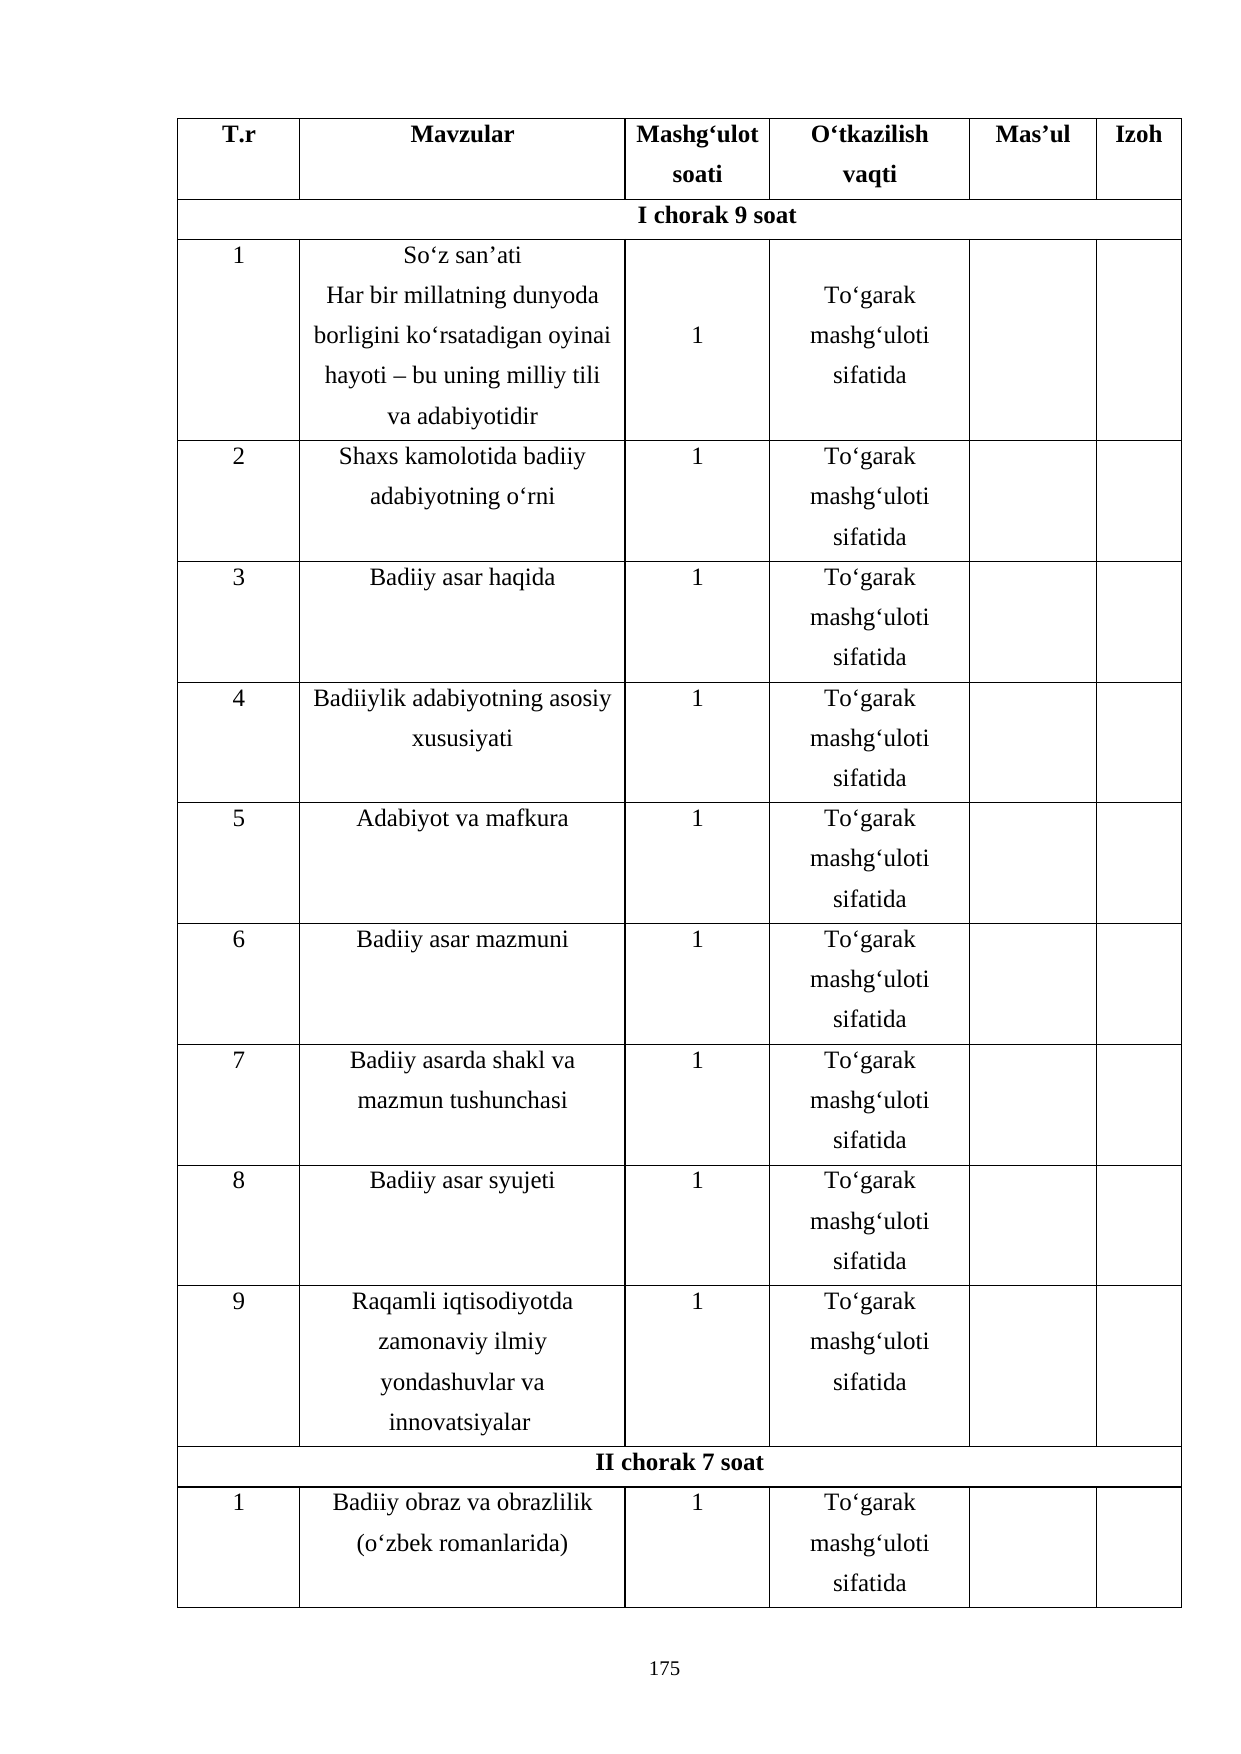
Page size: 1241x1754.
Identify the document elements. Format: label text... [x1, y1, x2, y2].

table_cell Badiiy asar mazmuni [300, 924, 624, 1044]
table_cell [970, 240, 1096, 440]
table_cell [1097, 1045, 1181, 1164]
table_cell 4 [178, 683, 299, 802]
table_cell II chorak 7 soat [178, 1447, 1181, 1486]
table_cell 1 [626, 1045, 769, 1164]
table_cell [1097, 1166, 1181, 1285]
table_cell [1097, 240, 1181, 440]
table_cell Badiiy asar haqida [300, 562, 624, 682]
table_cell To‘garak mashg‘uloti sifatida [770, 562, 969, 682]
table_header T.r [178, 119, 299, 199]
table_header Izoh [1097, 119, 1181, 199]
table_cell 3 [178, 562, 299, 682]
table_cell 1 [626, 441, 769, 561]
table_cell [1097, 683, 1181, 802]
table_cell [970, 441, 1096, 561]
table_cell Badiiy asar syujeti [300, 1166, 624, 1285]
table_cell 1 [626, 683, 769, 802]
table_cell [970, 1166, 1096, 1285]
table_cell 2 [178, 441, 299, 561]
table_cell To‘garak mashg‘uloti sifatida [770, 1286, 969, 1446]
table_cell [1097, 803, 1181, 923]
table_cell To‘garak mashg‘uloti sifatida [770, 1488, 969, 1607]
table_cell 5 [178, 803, 299, 923]
table_cell [970, 924, 1096, 1044]
table_cell 1 [626, 1166, 769, 1285]
table_cell To‘garak mashg‘uloti sifatida [770, 441, 969, 561]
table_cell So‘z san’ati Har bir millatning dunyoda borligini ko‘rsatadigan oyinai hayoti – bu uning milliy tili va adabiyotidir [300, 240, 624, 440]
table_cell [1097, 924, 1181, 1044]
table_cell I chorak 9 soat [178, 200, 1181, 239]
table_cell 1 [626, 924, 769, 1044]
table_cell Badiiy asarda shakl va mazmun tushunchasi [300, 1045, 624, 1164]
table_cell Badiiylik adabiyotning asosiy xususiyati [300, 683, 624, 802]
table_cell 8 [178, 1166, 299, 1285]
table_cell 1 [626, 562, 769, 682]
table_cell To‘garak mashg‘uloti sifatida [770, 1166, 969, 1285]
table_cell [1097, 441, 1181, 561]
table_cell 1 [626, 803, 769, 923]
table_cell [970, 683, 1096, 802]
table_cell Adabiyot va mafkura [300, 803, 624, 923]
table_cell [1097, 1286, 1181, 1446]
table_cell Badiiy obraz va obrazlilik (o‘zbek romanlarida) [300, 1488, 624, 1607]
table_cell 1 [626, 240, 769, 440]
table_cell [1097, 562, 1181, 682]
table_cell To‘garak mashg‘uloti sifatida [770, 1045, 969, 1164]
table_cell To‘garak mashg‘uloti sifatida [770, 803, 969, 923]
table_cell To‘garak mashg‘uloti sifatida [770, 683, 969, 802]
table_cell [970, 1045, 1096, 1164]
table_header Mavzular [300, 119, 624, 199]
table_header Mas’ul [970, 119, 1096, 199]
table_cell 1 [626, 1488, 769, 1607]
table_cell To‘garak mashg‘uloti sifatida [770, 924, 969, 1044]
table_cell To‘garak mashg‘uloti sifatida [770, 240, 969, 440]
table_cell 9 [178, 1286, 299, 1446]
table_cell Raqamli iqtisodiyotda zamonaviy ilmiy yondashuvlar va innovatsiyalar [300, 1286, 624, 1446]
table_cell [970, 1286, 1096, 1446]
table_header Mashg‘ulot soati [626, 119, 769, 199]
table_cell [1097, 1488, 1181, 1607]
table_cell 7 [178, 1045, 299, 1164]
table_cell 6 [178, 924, 299, 1044]
table_cell 1 [178, 1488, 299, 1607]
table_cell [970, 1488, 1096, 1607]
table_cell [970, 562, 1096, 682]
table_header O‘tkazilish vaqti [770, 119, 969, 199]
table_cell Shaxs kamolotida badiiy adabiyotning o‘rni [300, 441, 624, 561]
table_cell 1 [178, 240, 299, 440]
table_cell [970, 803, 1096, 923]
table_cell 1 [626, 1286, 769, 1446]
